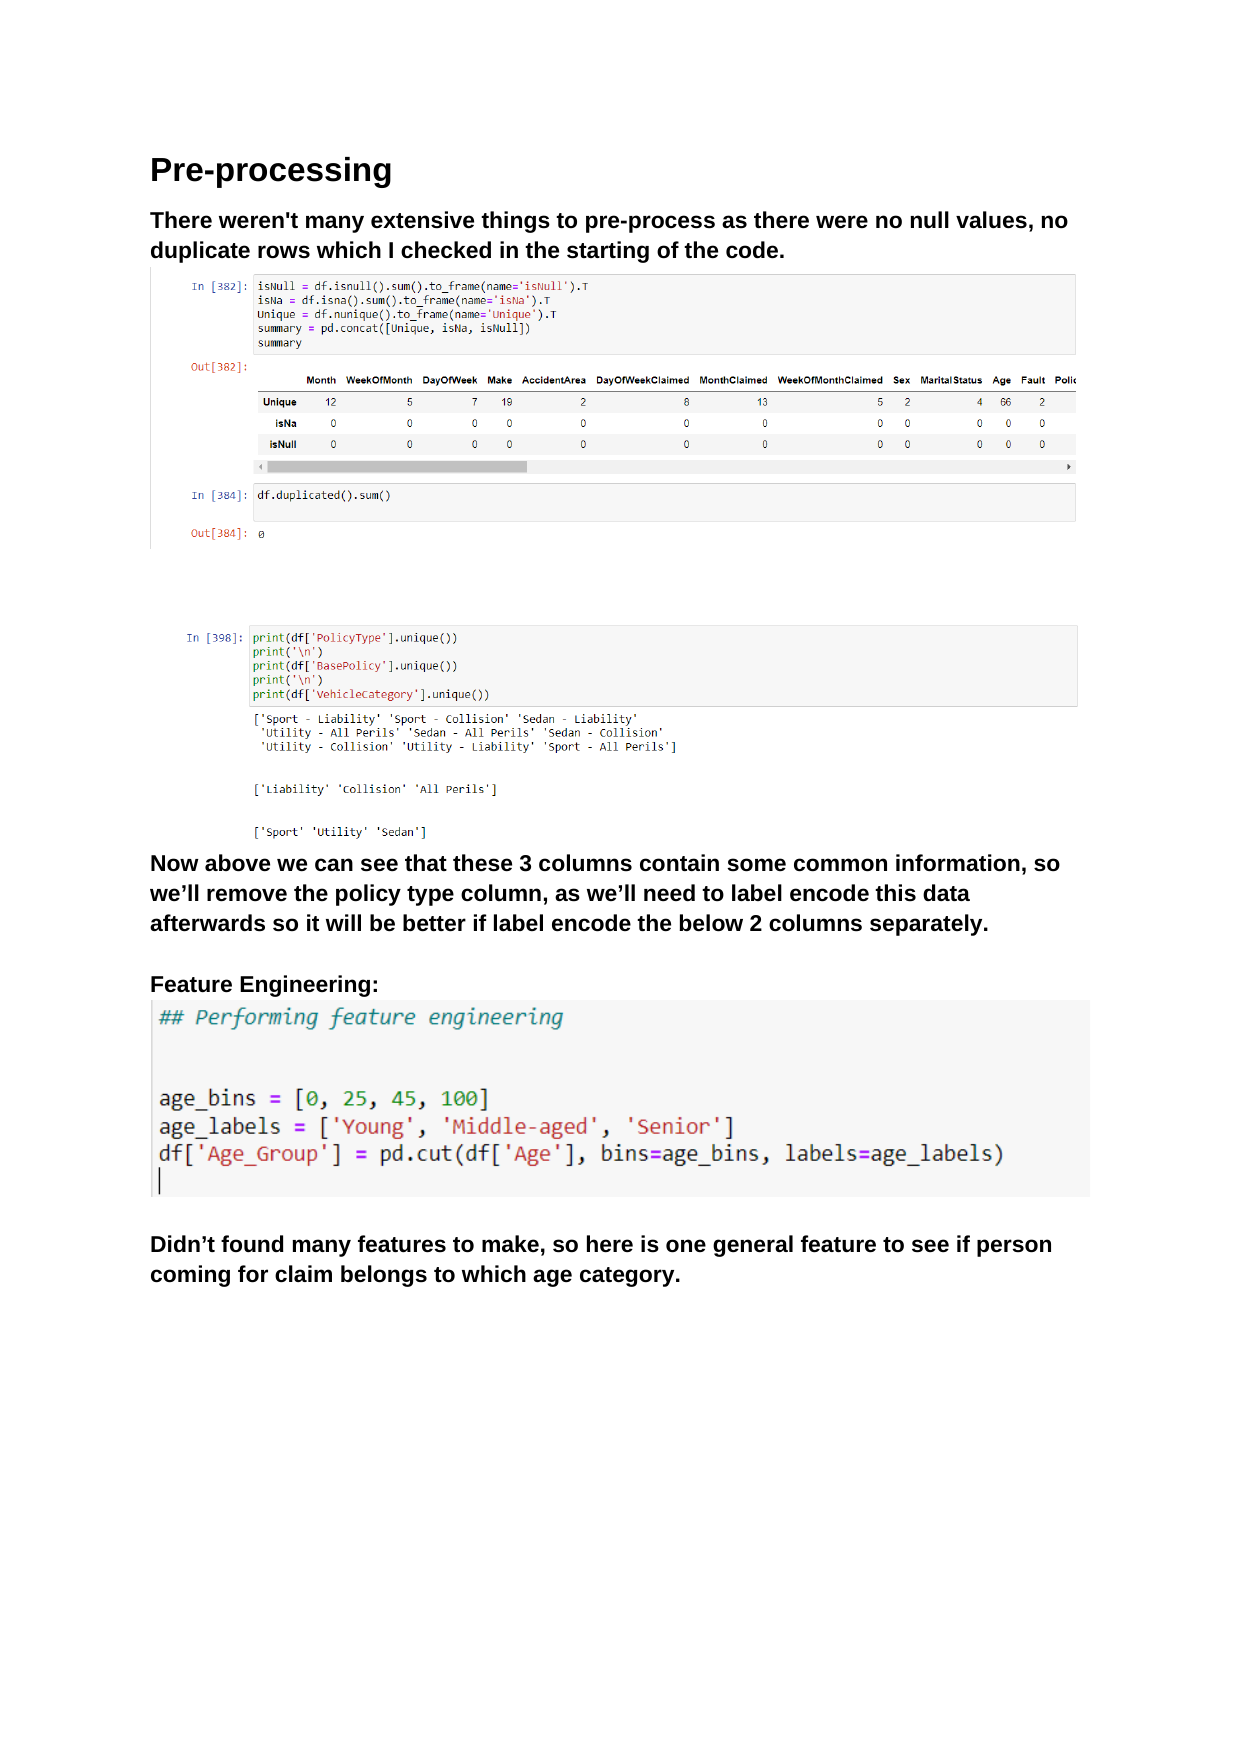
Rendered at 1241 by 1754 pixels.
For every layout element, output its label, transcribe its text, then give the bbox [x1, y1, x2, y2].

text Now above we can see that these 3 columns contain some common information, so we’ll remove the policy type column, as we’ll need to label encode this data afterwards so it will be better if label encode the below 2 columns separately. [150, 850, 1090, 937]
text Didn’t found many features to make, so here is one general feature to see if person coming for claim belongs to which age category. [150, 1231, 1090, 1287]
subtitle Pre-processing [150, 150, 1090, 188]
picture [150, 612, 1091, 846]
picture [150, 1000, 1091, 1197]
picture [150, 267, 1091, 549]
text There weren't many extensive things to pre-process as there were no null values, no duplicate rows which I checked in the starting of the code. [150, 207, 1090, 263]
text Feature Engineering: [150, 971, 1090, 997]
